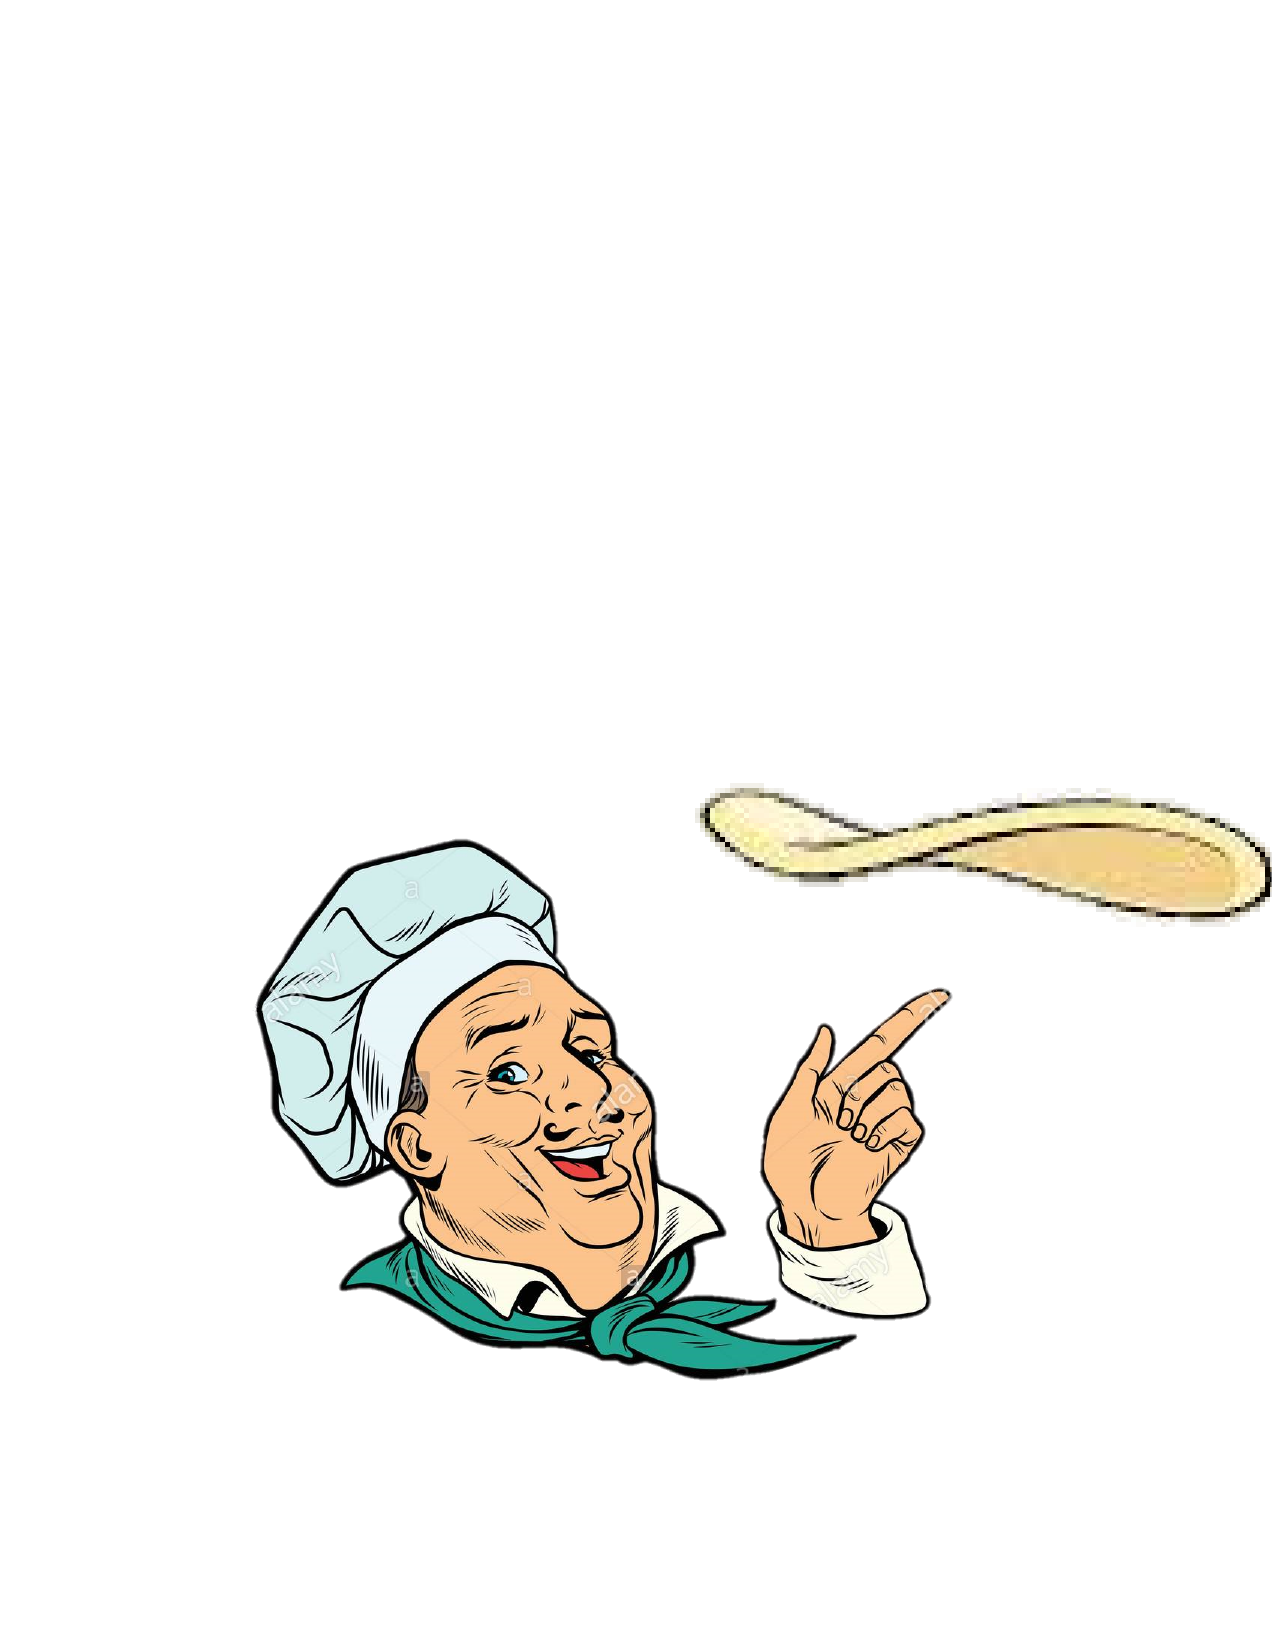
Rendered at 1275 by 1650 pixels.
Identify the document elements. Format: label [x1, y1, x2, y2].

picture [247, 832, 958, 1383]
